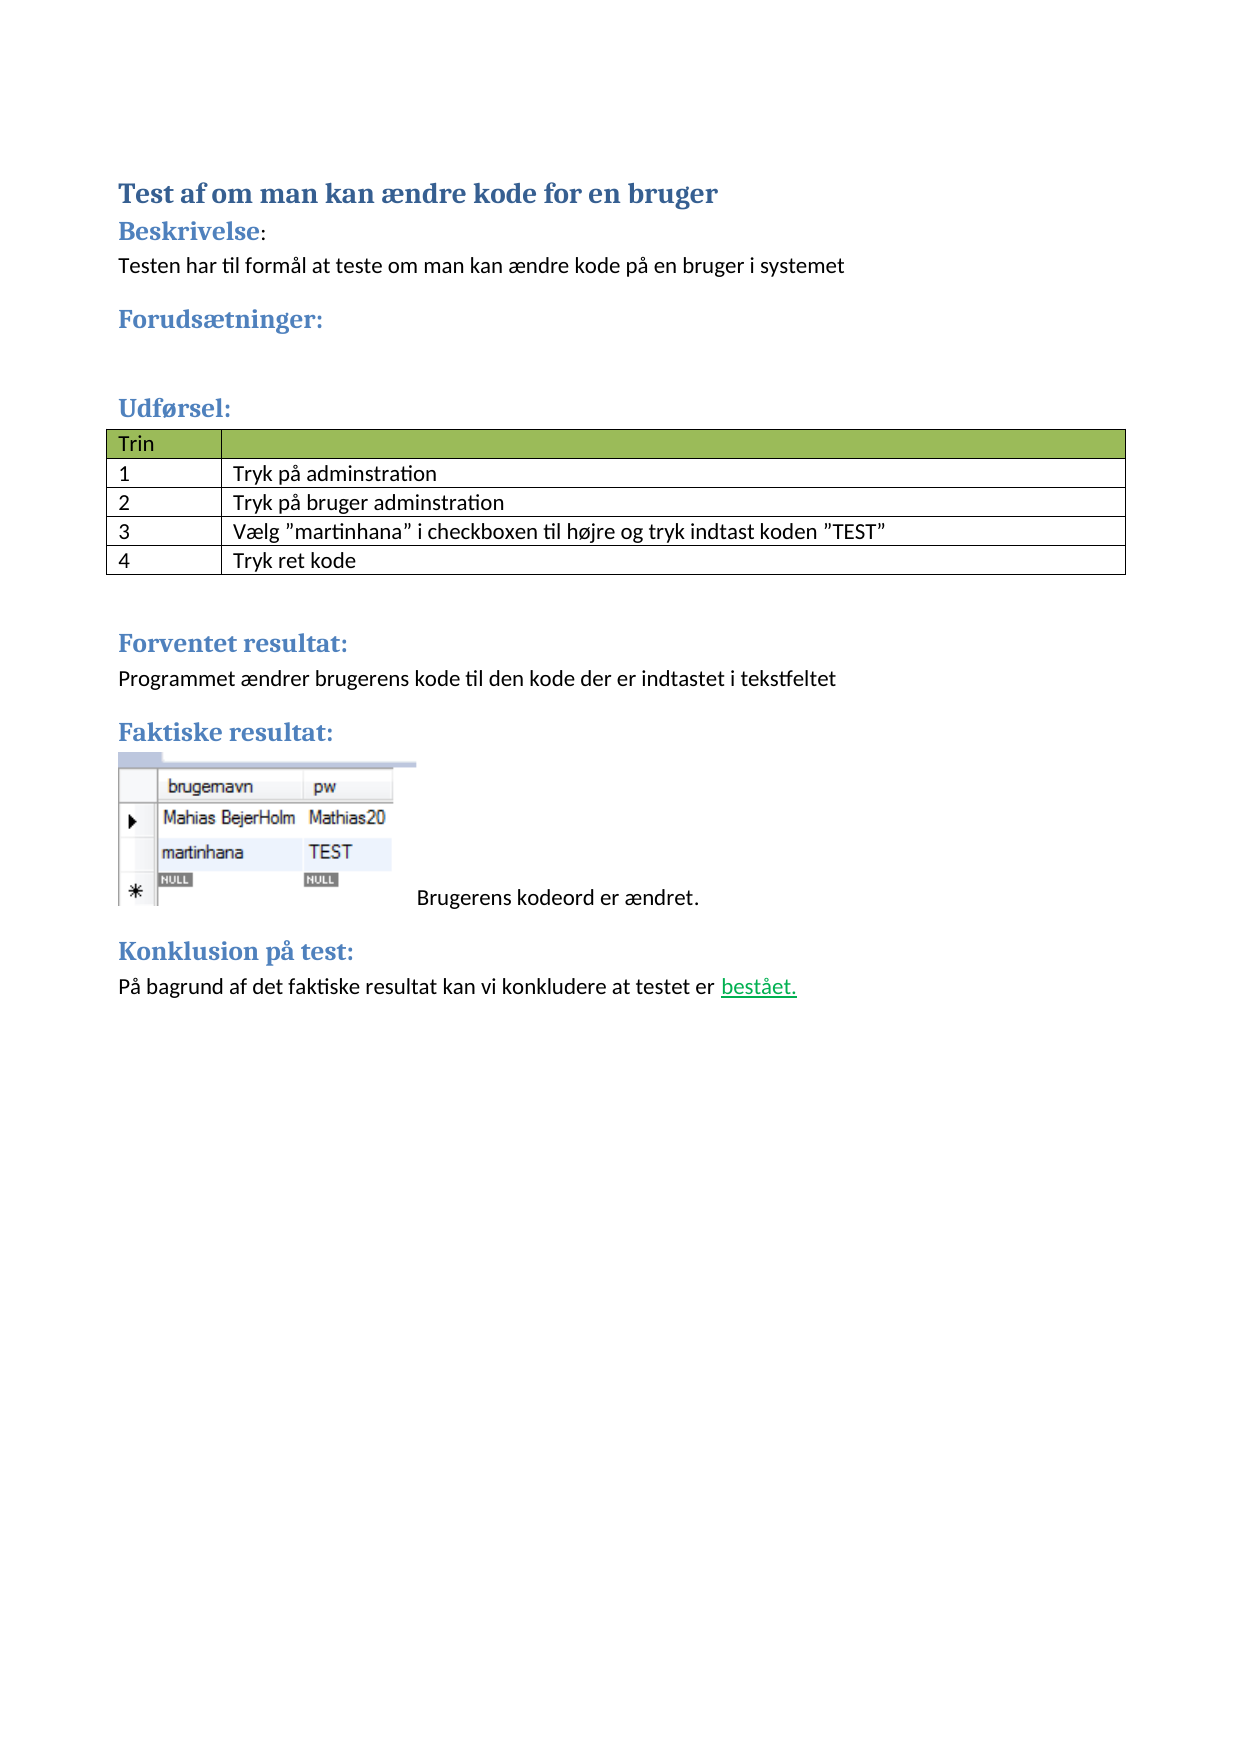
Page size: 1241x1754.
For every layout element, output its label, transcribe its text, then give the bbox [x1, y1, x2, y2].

table_cell 4 [107, 546, 221, 574]
table_cell 1 [107, 459, 221, 487]
table_cell Tryk på adminstration [222, 459, 1125, 487]
subtitle Konklusion på test: [118, 936, 1122, 967]
text Programmet ændrer brugerens kode til den kode der er indtastet i tekstfeltet [118, 664, 1122, 692]
table_header [222, 430, 1125, 458]
subtitle Udførsel: [118, 393, 1122, 424]
table_cell Tryk ret kode [222, 546, 1125, 574]
text Beskrivelse: Testen har til formål at teste om man kan ændre kode på en bruger i systemet [118, 216, 1122, 279]
table_cell Tryk på bruger adminstration [222, 488, 1125, 516]
table_cell 3 [107, 517, 221, 545]
table_cell 2 [107, 488, 221, 516]
table_cell Vælg ”martinhana” i checkboxen til højre og tryk indtast koden ”TEST” [222, 517, 1125, 545]
subtitle Faktiske resultat: [118, 717, 1122, 748]
table_header Trin [107, 430, 221, 458]
subtitle Forudsætninger: [118, 304, 1122, 335]
text På bagrund af det faktiske resultat kan vi konkludere at testet er bestået. [118, 972, 1122, 1000]
picture [118, 752, 417, 906]
subtitle Test af om man kan ændre kode for en bruger [118, 177, 1122, 211]
subtitle Forventet resultat: [118, 628, 1122, 659]
